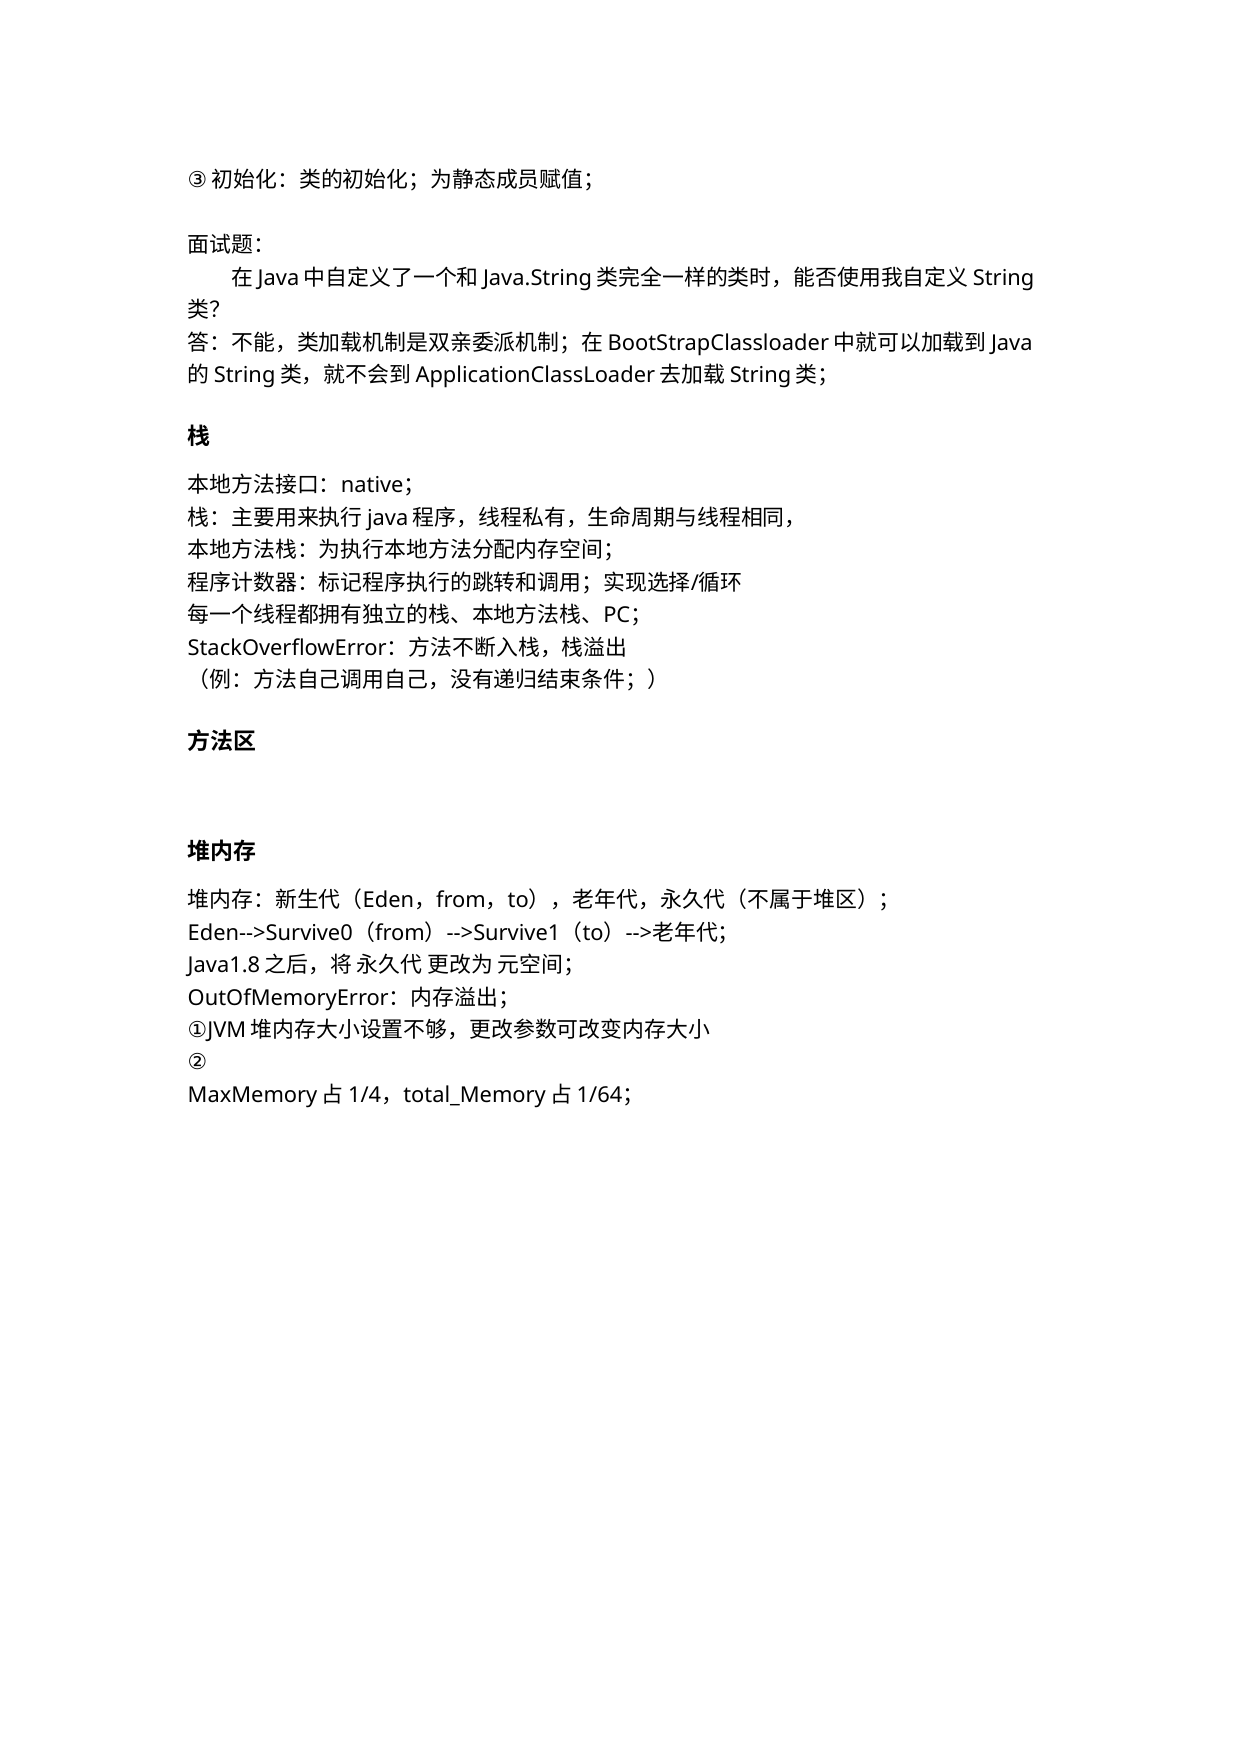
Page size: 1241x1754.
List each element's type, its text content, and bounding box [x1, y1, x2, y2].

text Java1.8之后，将 永久代 更改为 元空间； [187, 947, 1053, 979]
text 在Java中自定义了一个和Java.String类完全一样的类时，能否使用我自定义String类？ [187, 259, 1053, 324]
text ② [187, 1044, 1053, 1077]
text MaxMemory占1/4，total_Memory占1/64； [187, 1077, 1053, 1109]
subtitle 堆内存 [187, 817, 1053, 882]
subtitle 栈 [187, 402, 1053, 467]
subtitle 方法区 [187, 707, 1053, 772]
text 本地方法栈：为执行本地方法分配内存空间； [187, 532, 1053, 564]
text StackOverflowError：方法不断入栈，栈溢出 [187, 629, 1053, 662]
text 堆内存：新生代（Eden，from，to），老年代，永久代（不属于堆区）； [187, 882, 1053, 914]
text 本地方法接口：native； [187, 467, 1053, 499]
text OutOfMemoryError：内存溢出； [187, 979, 1053, 1012]
text ③初始化：类的初始化；为静态成员赋值； [187, 162, 1053, 194]
text （例：方法自己调用自己，没有递归结束条件；） [187, 662, 1053, 694]
text 答：不能，类加载机制是双亲委派机制；在BootStrapClassloader中就可以加载到Java的String类，就不会到ApplicationClassLoader去加载String类； [187, 324, 1053, 389]
text 面试题： [187, 227, 1053, 259]
text 栈：主要用来执行java程序，线程私有，生命周期与线程相同， [187, 499, 1053, 532]
text 程序计数器：标记程序执行的跳转和调用；实现选择/循环 [187, 564, 1053, 597]
text Eden-->Survive0（from）-->Survive1（to）-->老年代； [187, 914, 1053, 947]
text ①JVM堆内存大小设置不够，更改参数可改变内存大小 [187, 1012, 1053, 1044]
text 每一个线程都拥有独立的栈、本地方法栈、PC； [187, 597, 1053, 629]
